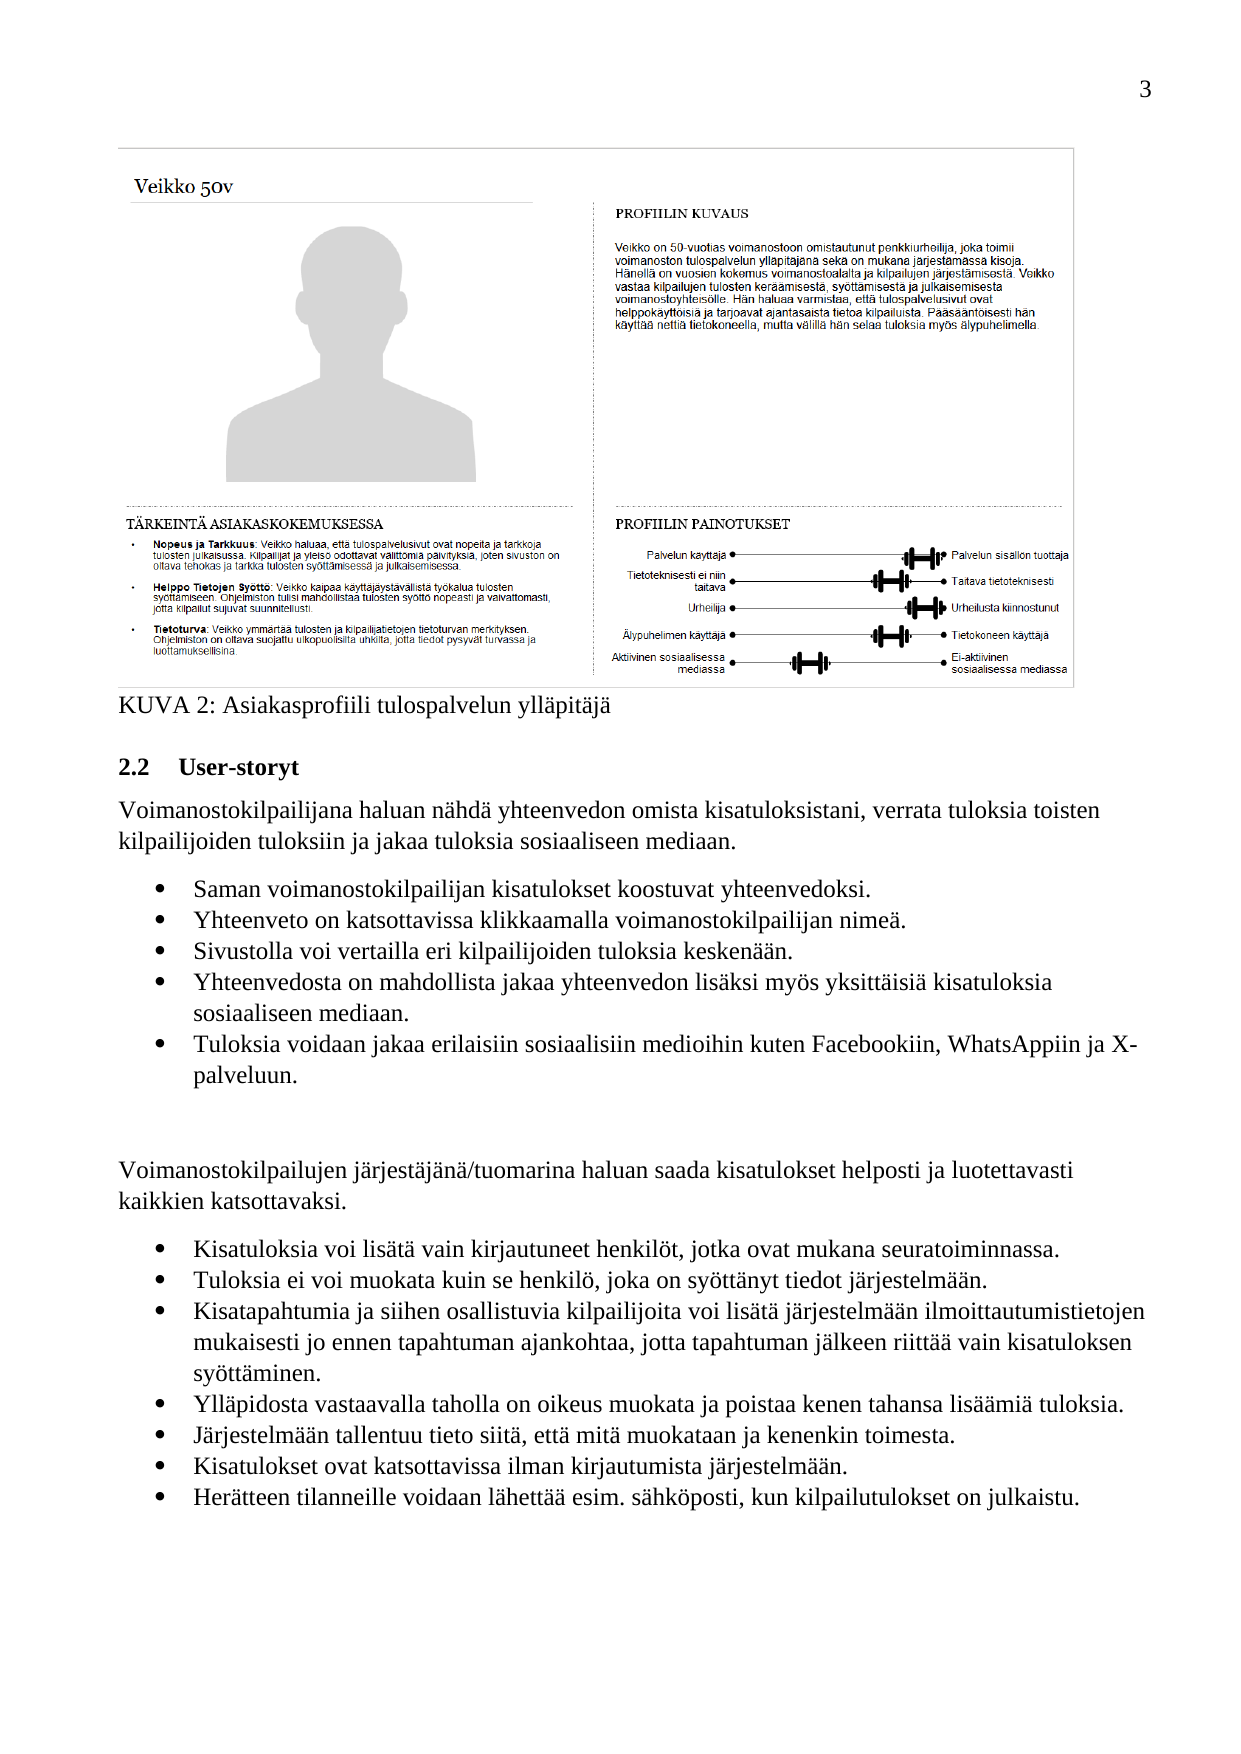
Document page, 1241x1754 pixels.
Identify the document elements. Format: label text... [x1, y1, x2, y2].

list Tuloksia voidaan jakaa erilaisiin sosiaalisiin medioihin kuten Facebookiin, WhatsAppiin ja X-palveluun. [156, 1029, 1152, 1089]
list Kisatapahtumia ja siihen osallistuvia kilpailijoita voi lisätä järjestelmään ilmoittautumistietojen mukaisesti jo ennen tapahtuman ajankohtaa, jotta tapahtuman jälkeen riittää vain kisatuloksen syöttäminen. [156, 1296, 1152, 1387]
list Saman voimanostokilpailijan kisatulokset koostuvat yhteenvedoksi. [156, 874, 1152, 902]
list Ylläpidosta vastaavalla taholla on oikeus muokata ja poistaa kenen tahansa lisäämiä tuloksia. [156, 1389, 1152, 1418]
list Sivustolla voi vertailla eri kilpailijoiden tuloksia keskenään. [156, 936, 1152, 964]
list Yhteenveto on katsottavissa klikkaamalla voimanostokilpailijan nimeä. [156, 905, 1152, 933]
subtitle User-storyt [118, 752, 1152, 781]
list Järjestelmään tallentuu tieto siitä, että mitä muokataan ja kenenkin toimesta. [156, 1420, 1152, 1449]
picture [118, 147, 1075, 688]
list Tuloksia ei voi muokata kuin se henkilö, joka on syöttänyt tiedot järjestelmään. [156, 1265, 1152, 1294]
list Kisatuloksia voi lisätä vain kirjautuneet henkilöt, jotka ovat mukana seuratoiminnassa. [156, 1234, 1152, 1263]
text Voimanostokilpailujen järjestäjänä/tuomarina haluan saada kisatulokset helposti ja luotettavasti kaikkien katsottavaksi. [118, 1155, 1152, 1215]
list Yhteenvedosta on mahdollista jakaa yhteenvedon lisäksi myös yksittäisiä kisatuloksia sosiaaliseen mediaan. [156, 967, 1152, 1027]
text Voimanostokilpailijana haluan nähdä yhteenvedon omista kisatuloksistani, verrata tuloksia toisten kilpailijoiden tuloksiin ja jakaa tuloksia sosiaaliseen mediaan. [118, 795, 1152, 855]
list Herätteen tilanneille voidaan lähettää esim. sähköposti, kun kilpailutulokset on julkaistu. [156, 1482, 1152, 1511]
list Kisatulokset ovat katsottavissa ilman kirjautumista järjestelmään. [156, 1451, 1152, 1480]
text KUVA 2: Asiakasprofiili tulospalvelun ylläpitäjä [118, 690, 1152, 718]
